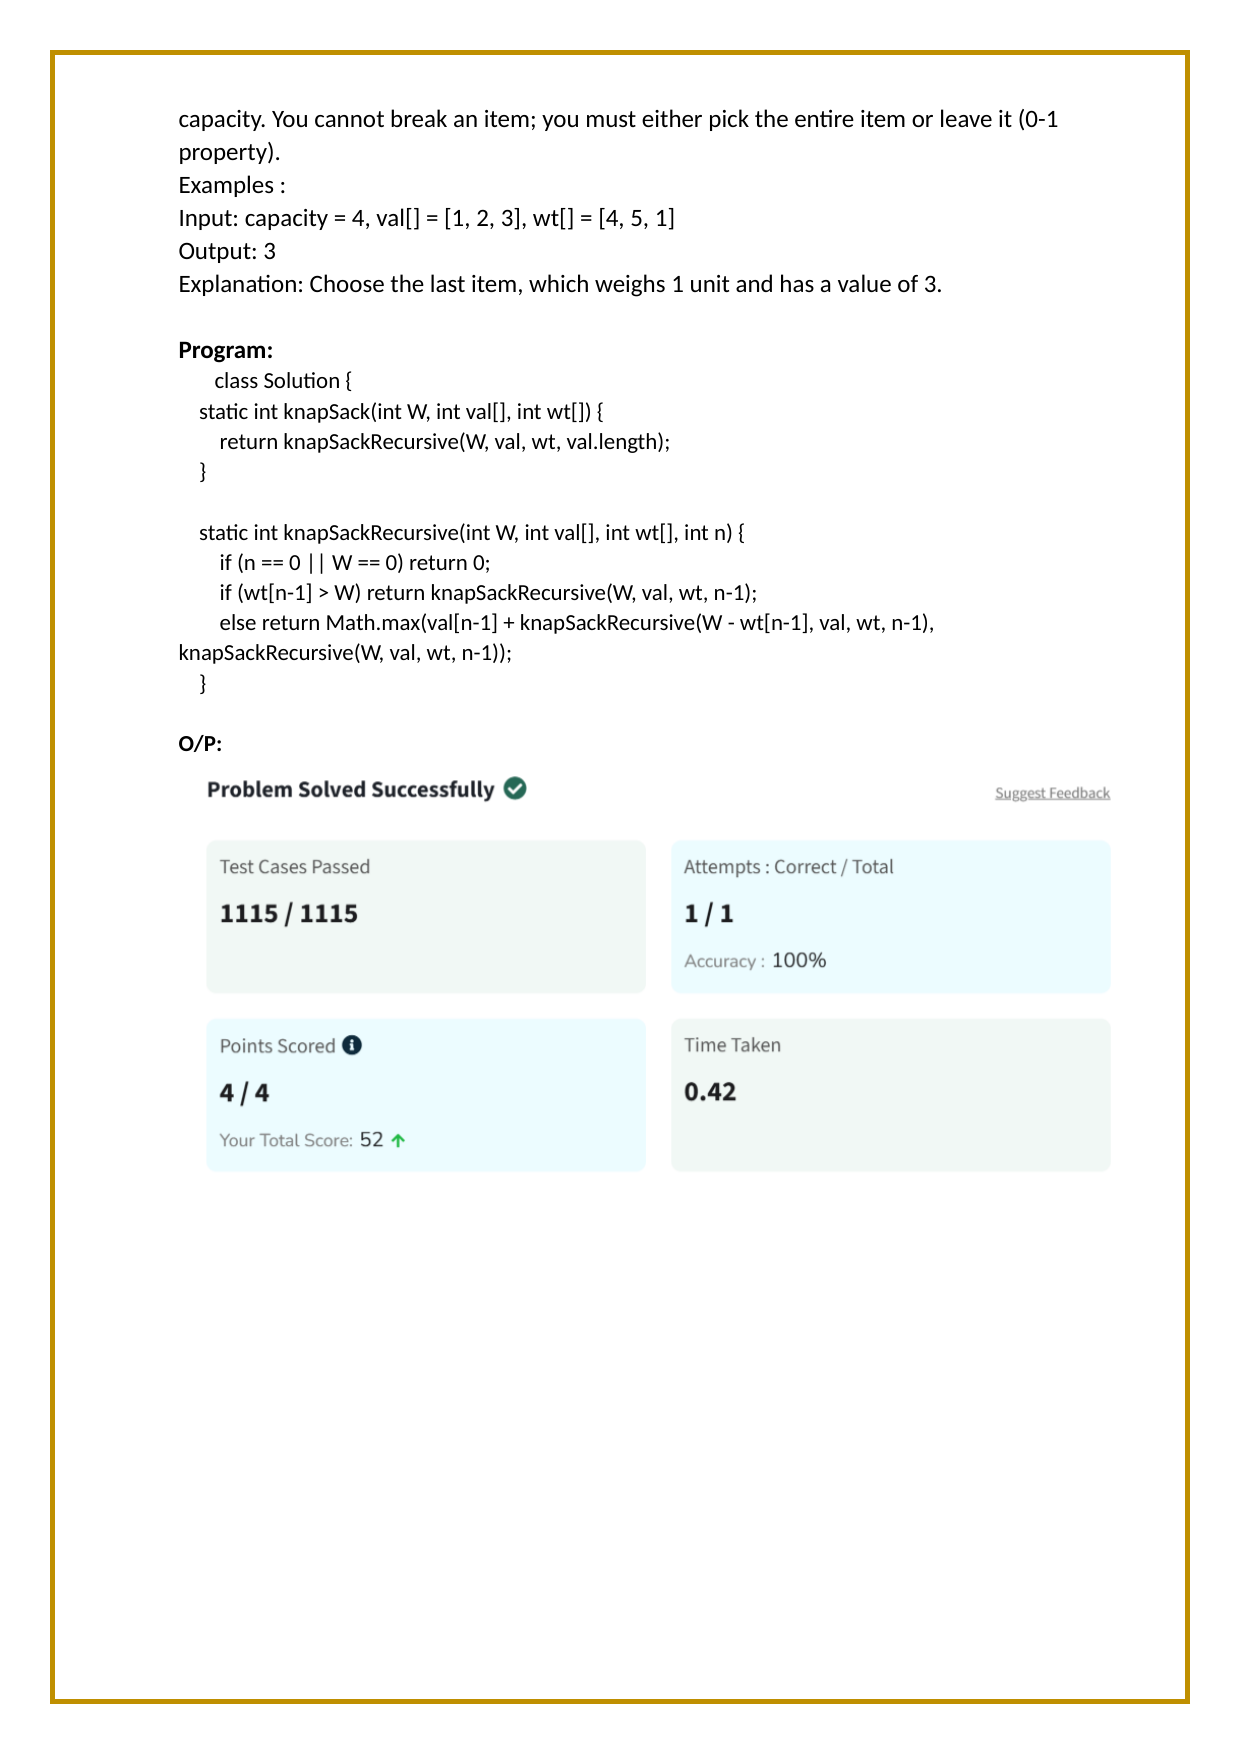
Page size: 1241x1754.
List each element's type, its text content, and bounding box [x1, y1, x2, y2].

list Explanation: Choose the last item, which weighs 1 unit and has a value of 3. [178, 268, 1137, 298]
list O/P: [178, 729, 1137, 757]
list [178, 103, 1137, 167]
list if (wt[n-1] > W) return knapSackRecursive(W, val, wt, n-1); [178, 578, 1137, 606]
list Input: capacity = 4, val[] = [1, 2, 3], wt[] = [4, 5, 1] [178, 202, 1137, 233]
list class Solution { [178, 367, 1137, 395]
list } [178, 669, 1137, 697]
picture [178, 759, 1124, 1195]
list Examples : [178, 169, 1137, 200]
list else return Math.max(val[n-1] + knapSackRecursive(W - wt[n-1], val, wt, n-1), knapSackRecursive(W, val, wt, n-1)); [178, 608, 1137, 667]
list if (n == 0 || W == 0) return 0; [178, 548, 1137, 576]
list return knapSackRecursive(W, val, wt, val.length); [178, 427, 1137, 455]
list Output: 3 [178, 235, 1137, 266]
list Program: [178, 334, 1137, 364]
list } [178, 457, 1137, 485]
list static int knapSack(int W, int val[], int wt[]) { [178, 397, 1137, 425]
list static int knapSackRecursive(int W, int val[], int wt[], int n) { [178, 518, 1137, 546]
